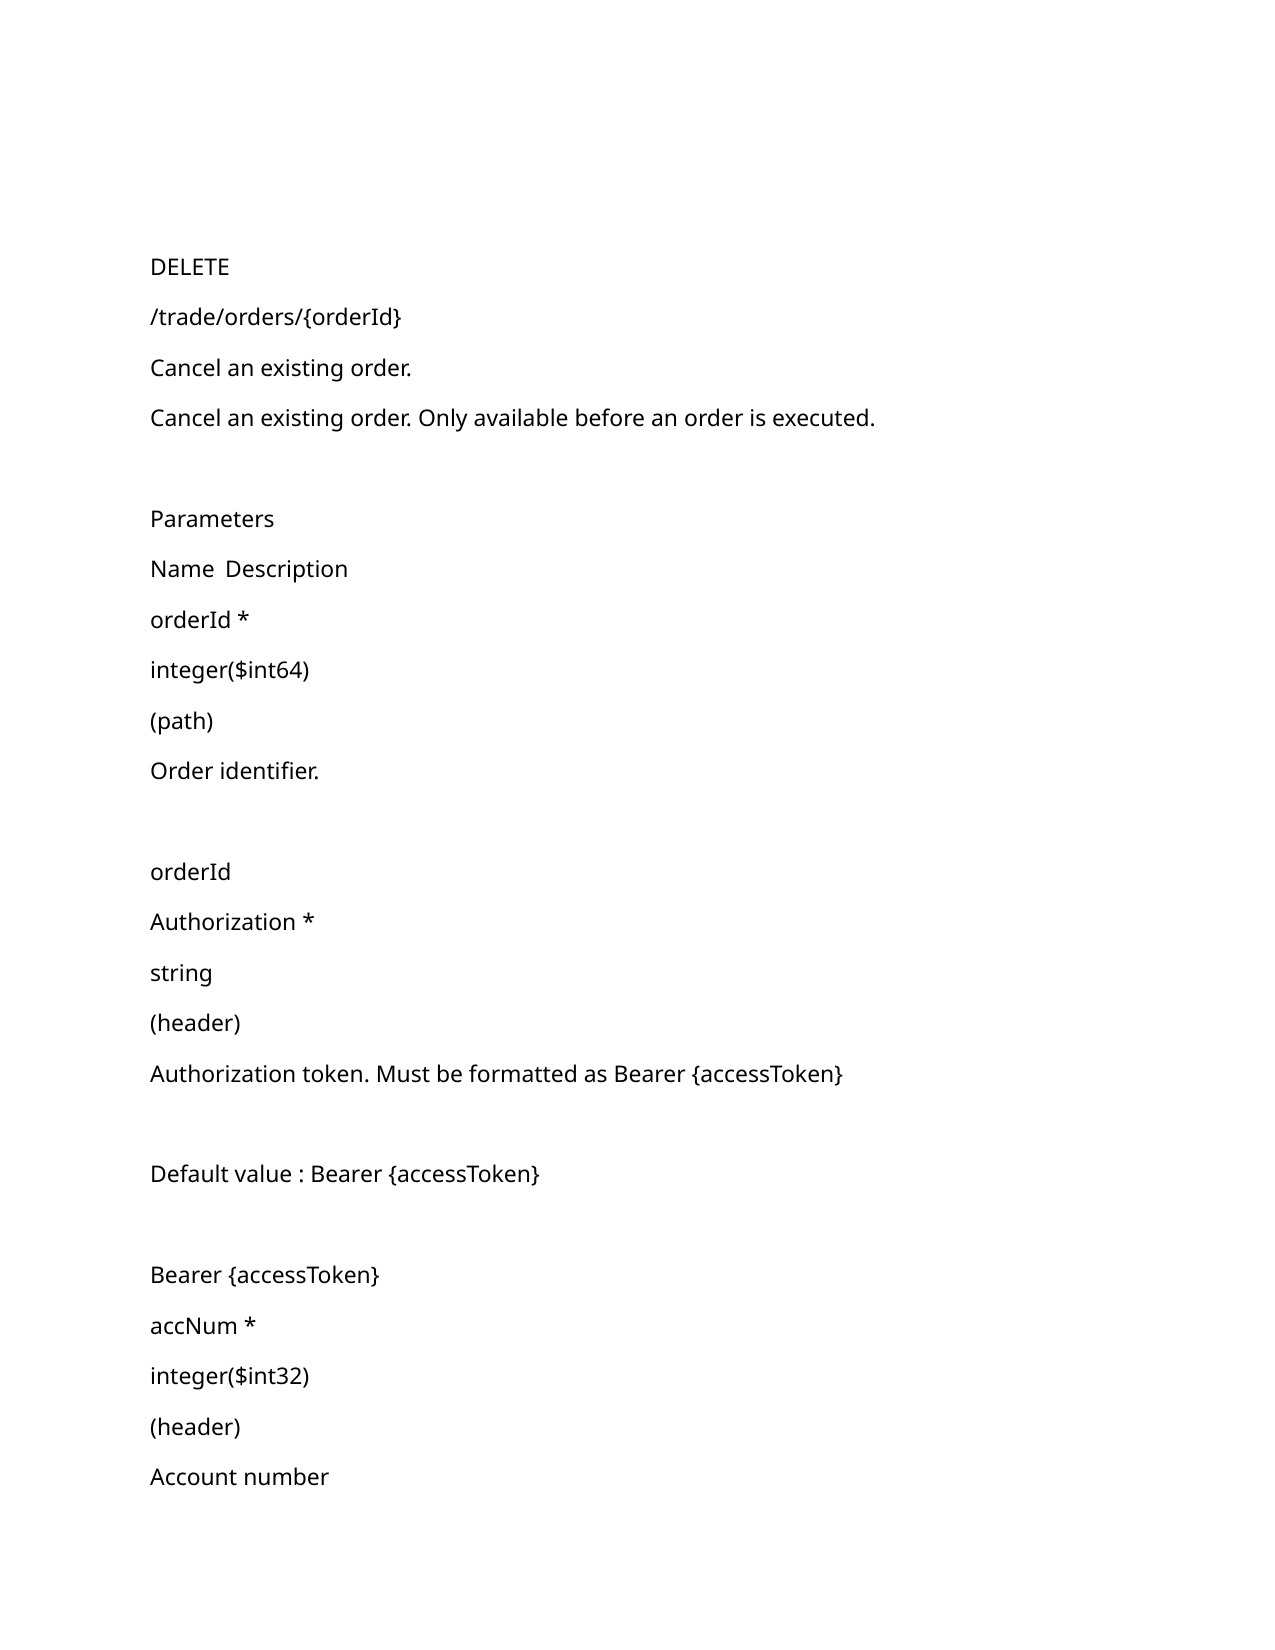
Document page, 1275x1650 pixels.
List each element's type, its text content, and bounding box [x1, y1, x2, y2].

text integer($int64) [150, 654, 1125, 685]
text (header) [150, 1007, 1125, 1038]
text Name Description [150, 553, 1125, 584]
text accNum * [150, 1309, 1125, 1341]
text (path) [150, 704, 1125, 736]
text orderId [150, 856, 1125, 887]
text integer($int32) [150, 1360, 1125, 1391]
text Authorization token. Must be formatted as Bearer {accessToken} [150, 1057, 1125, 1089]
text DELETE [150, 251, 1125, 282]
text /trade/orders/{orderId} [150, 301, 1125, 332]
text (header) [150, 1410, 1125, 1442]
text string [150, 957, 1125, 988]
text orderId * [150, 604, 1125, 635]
text Order identifier. [150, 755, 1125, 786]
text Default value : Bearer {accessToken} [150, 1158, 1125, 1189]
text Cancel an existing order. [150, 352, 1125, 383]
text Parameters [150, 503, 1125, 534]
text Cancel an existing order. Only available before an order is executed. [150, 402, 1125, 433]
text Bearer {accessToken} [150, 1259, 1125, 1290]
text Authorization * [150, 906, 1125, 937]
text Account number [150, 1461, 1125, 1492]
